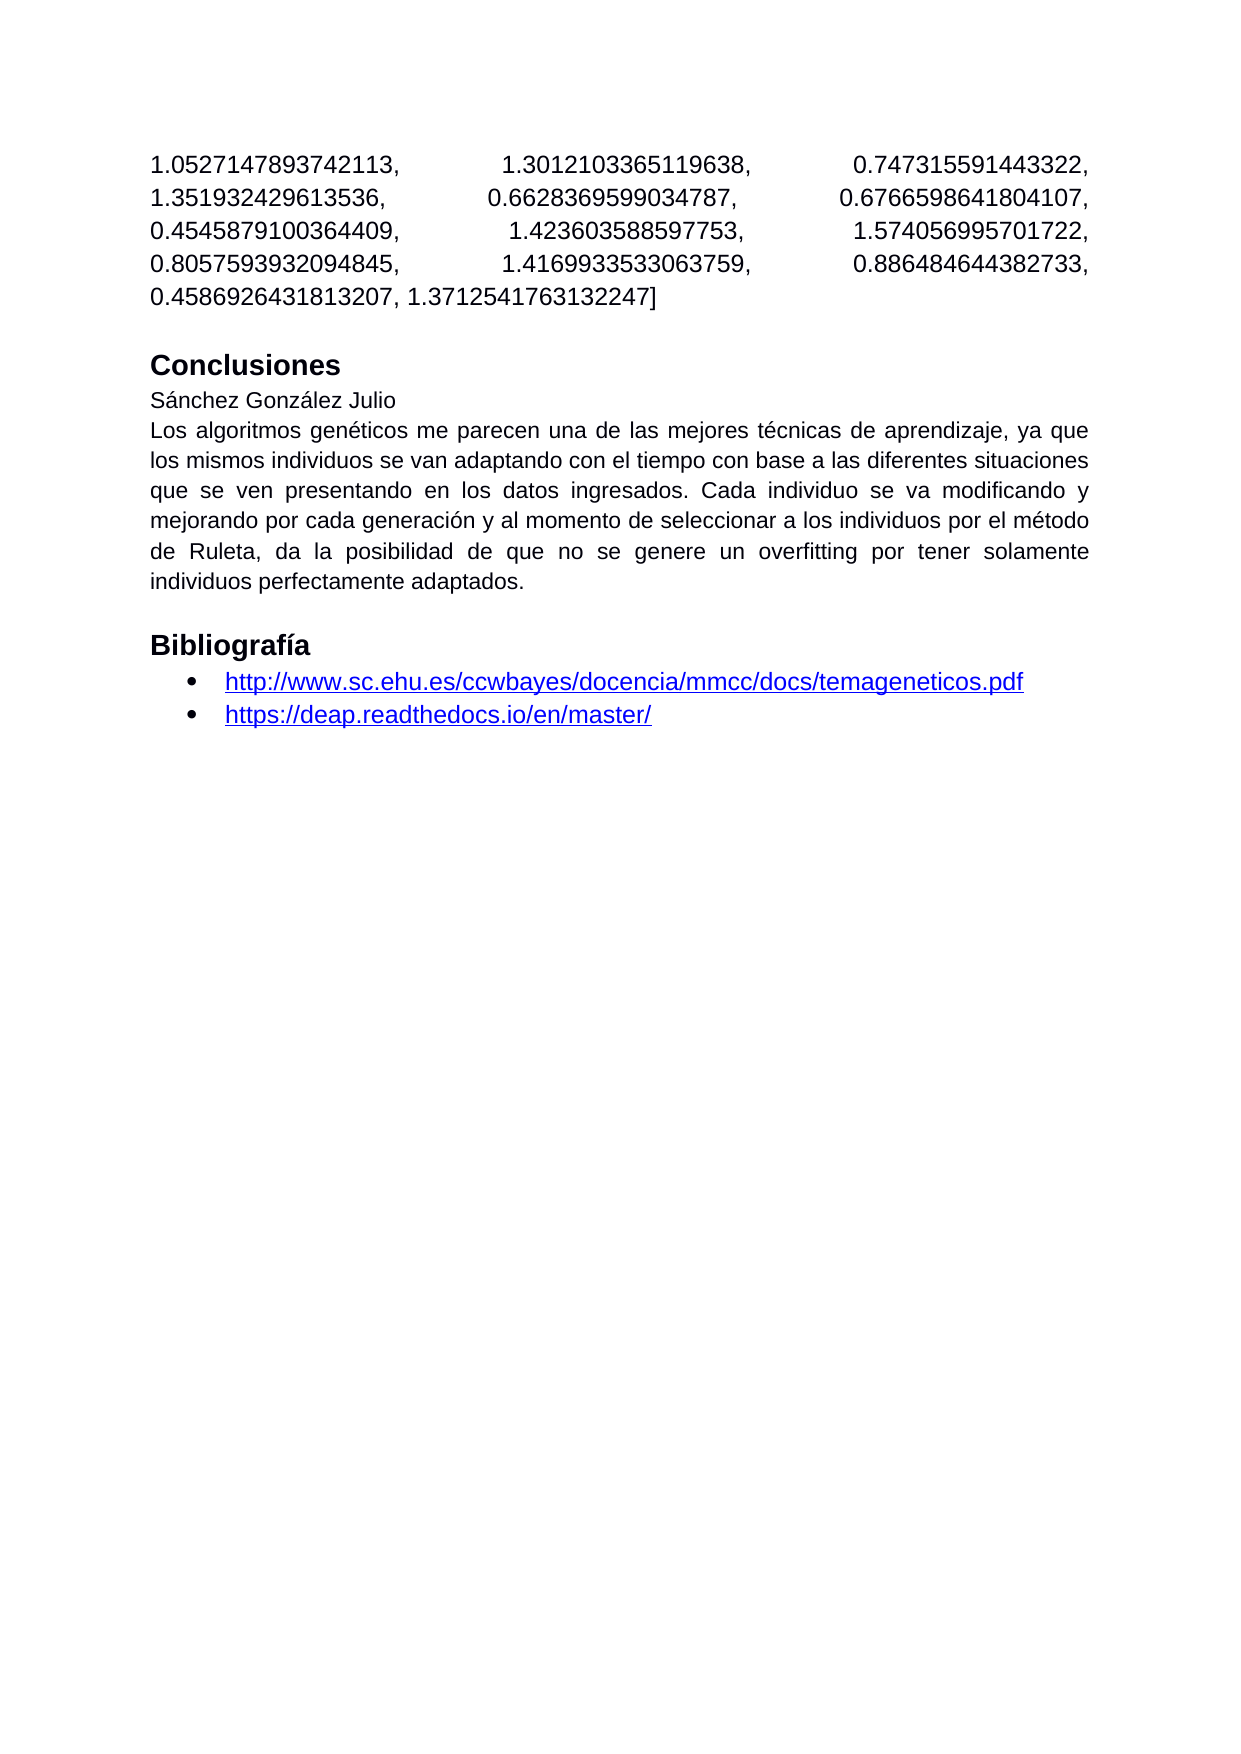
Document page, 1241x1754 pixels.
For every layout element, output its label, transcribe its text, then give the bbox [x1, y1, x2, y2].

list https://deap.readthedocs.io/en/master/ [187, 700, 1090, 729]
text Bibliografía [150, 628, 1090, 662]
text Los algoritmos genéticos me parecen una de las mejores técnicas de aprendizaje, ya que los mismos individuos se van adaptando con el tiempo con base a las diferentes situaciones que se ven presentando en los datos ingresados. Cada individuo se va modificando y mejorando por cada generación y al momento de seleccionar a los individuos por el método de Ruleta, da la posibilidad de que no se genere un overfitting por tener solamente individuos perfectamente adaptados. [150, 417, 1090, 594]
text Conclusiones [150, 348, 1090, 382]
list http://www.sc.ehu.es/ccwbayes/docencia/mmcc/docs/temageneticos.pdf [187, 667, 1090, 696]
text Sánchez González Julio [150, 387, 1090, 413]
